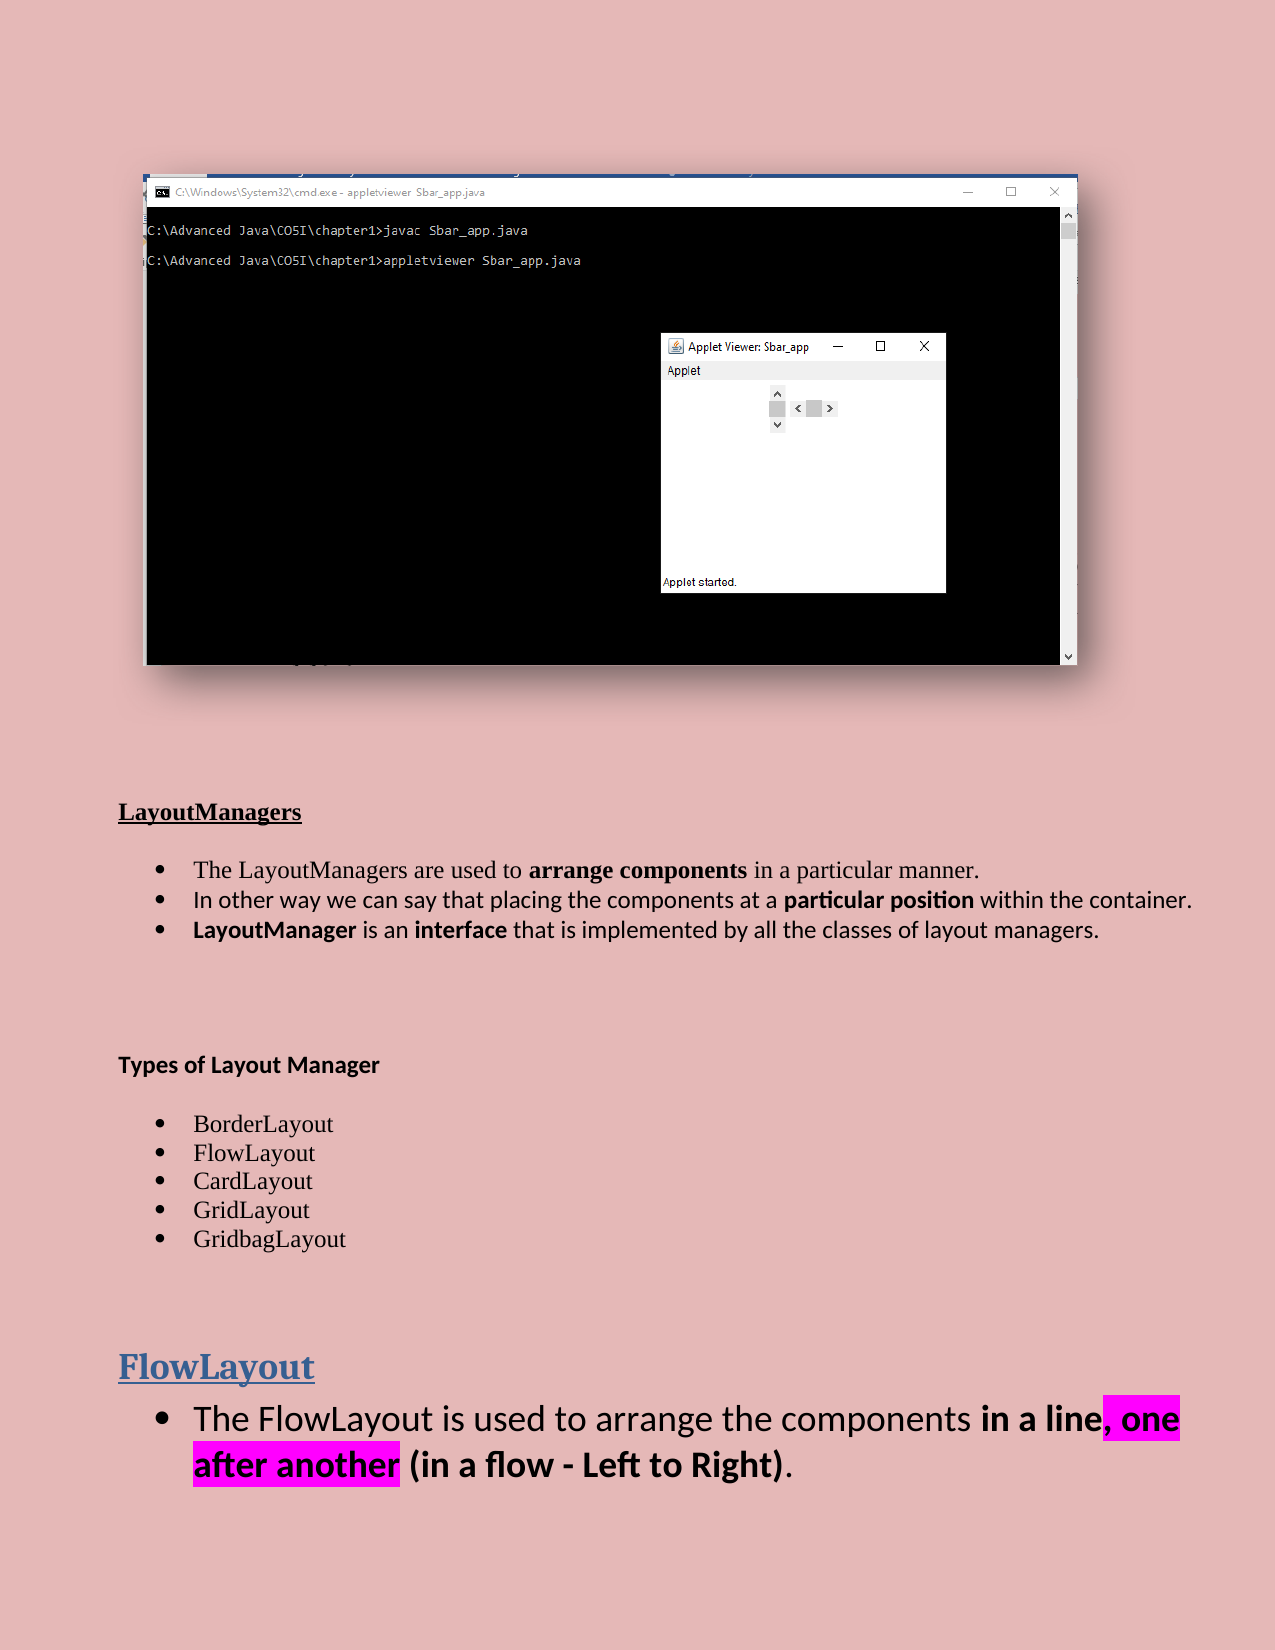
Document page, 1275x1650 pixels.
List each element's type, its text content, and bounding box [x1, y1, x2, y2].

list GridbagLayout [156, 1224, 1219, 1253]
text Types of Layout Manager [118, 1049, 1219, 1080]
list The FlowLayout is used to arrange the components in a line, one after another (in a flow - Left to Right). [156, 1395, 1219, 1487]
text LayoutManagers [118, 797, 1219, 826]
list CardLayout [156, 1166, 1219, 1195]
list In other way we can say that placing the components at a particular position within the container. [156, 884, 1219, 914]
subtitle FlowLayout [118, 1346, 1219, 1389]
picture [143, 174, 1078, 666]
list FlowLayout [156, 1138, 1219, 1166]
list GridLayout [156, 1195, 1219, 1224]
list The LayoutManagers are used to arrange components in a particular manner. [156, 855, 1219, 884]
list BorderLayout [156, 1109, 1219, 1138]
list LayoutManager is an interface that is implemented by all the classes of layout managers. [156, 914, 1219, 945]
